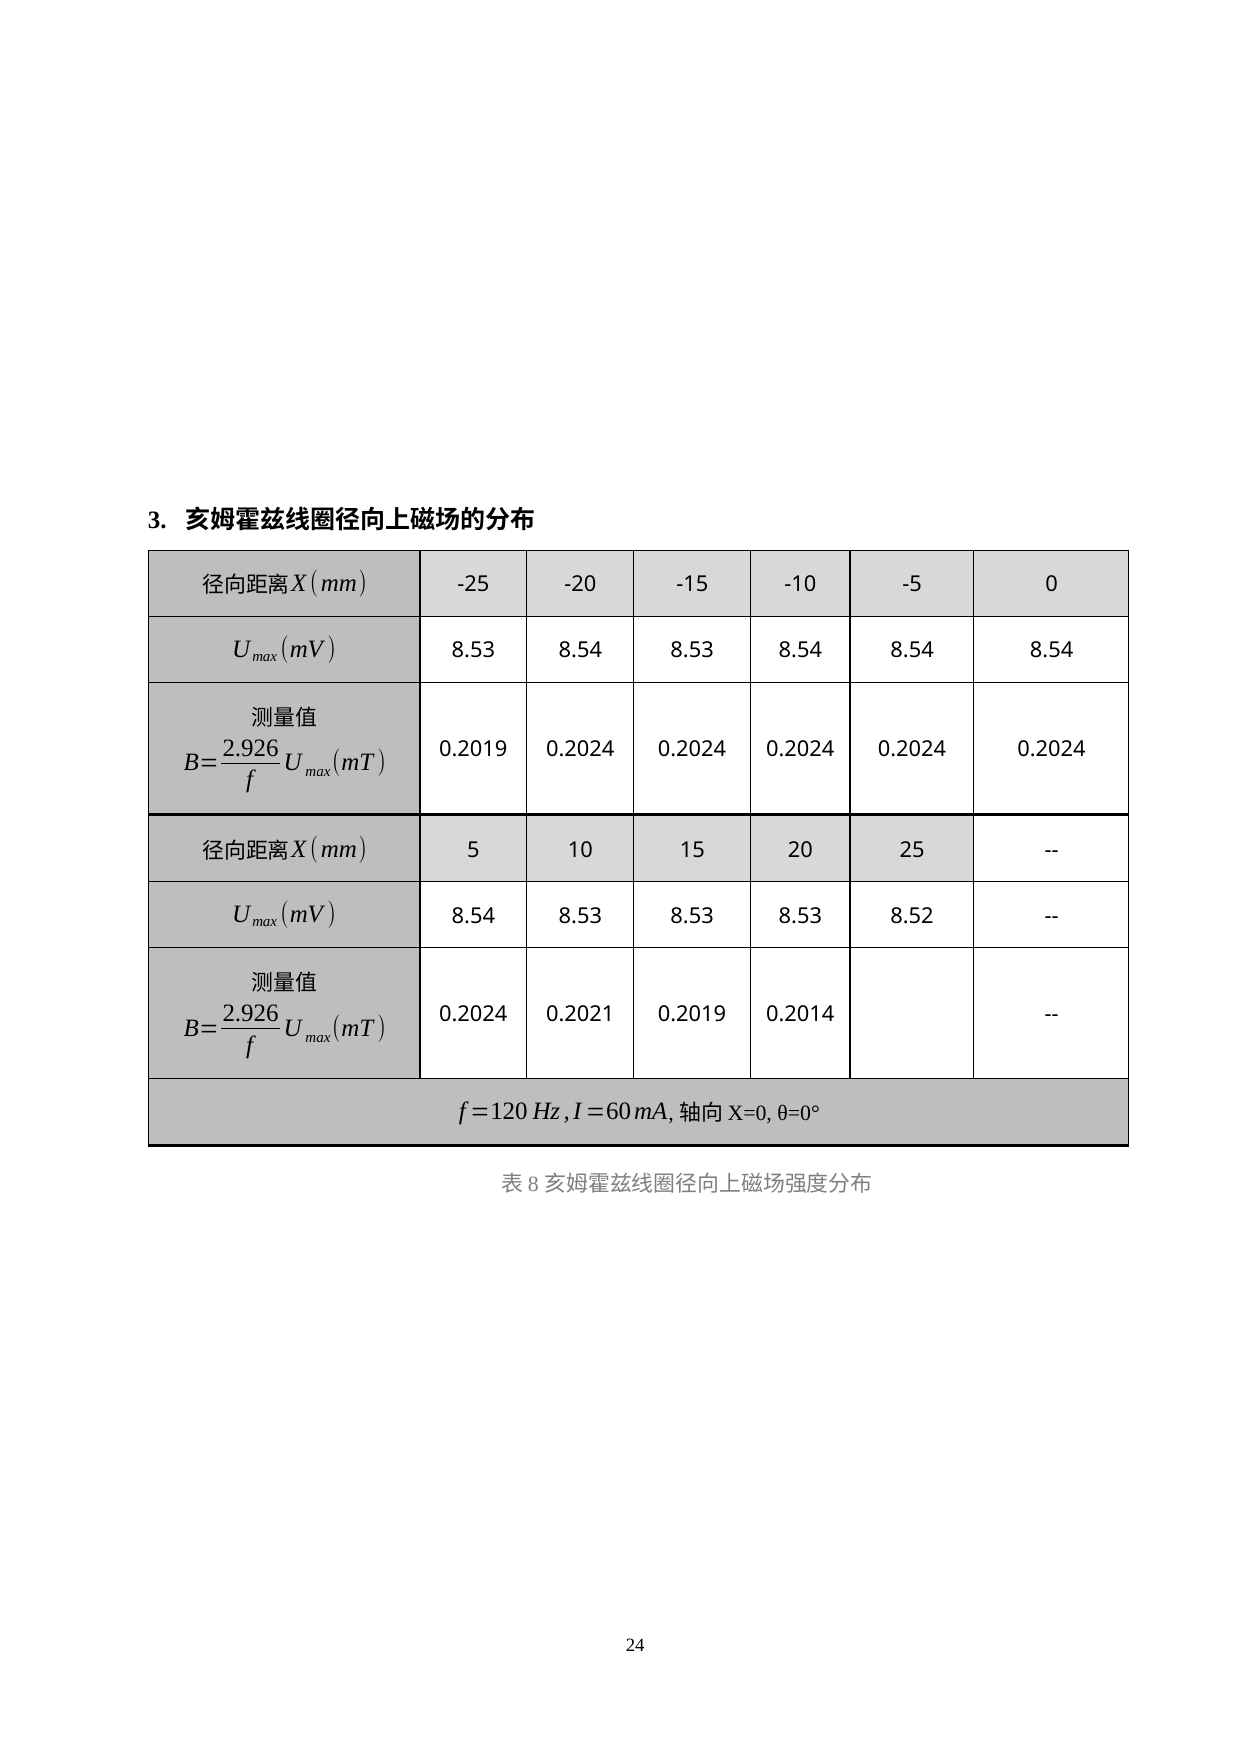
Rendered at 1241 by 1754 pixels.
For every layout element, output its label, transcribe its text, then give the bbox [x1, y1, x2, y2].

table_cell 8.52 [851, 882, 973, 947]
table_header -15 [634, 551, 750, 616]
table_cell 0.2019 [421, 683, 526, 813]
table_cell 0.2024 [974, 683, 1128, 813]
table_cell 0.2024 [421, 948, 526, 1078]
table_cell , 轴向X=0, θ=0° [149, 1079, 1128, 1144]
table_cell 0.2021 [527, 948, 633, 1078]
table_cell 测量值 [149, 683, 419, 813]
table_cell 0.2024 [851, 683, 973, 813]
table_cell -- [974, 882, 1128, 947]
table_cell 0.2014 [751, 948, 849, 1078]
table_cell 8.54 [751, 617, 849, 682]
table_cell 25 [851, 816, 973, 881]
table_cell 0.2019 [634, 948, 750, 1078]
list 亥姆霍兹线圈径向上磁场的分布 [148, 485, 1122, 550]
table_cell 0.2024 [751, 683, 849, 813]
table_header -5 [851, 551, 973, 616]
table_cell [851, 948, 973, 1078]
table_cell 8.53 [751, 882, 849, 947]
table_cell 0.2024 [634, 683, 750, 813]
table_cell 8.53 [421, 617, 526, 682]
table_cell 测量值 [149, 948, 419, 1078]
table_cell 8.54 [851, 617, 973, 682]
table_header -25 [421, 551, 526, 616]
table_cell 8.54 [527, 617, 633, 682]
table_cell -- [974, 948, 1128, 1078]
table_cell 8.53 [527, 882, 633, 947]
table_cell [149, 882, 419, 947]
table_cell 8.54 [421, 882, 526, 947]
table_cell 15 [634, 816, 750, 881]
table_header -20 [527, 551, 633, 616]
table_header -10 [751, 551, 849, 616]
table_header 0 [974, 551, 1128, 616]
table_cell 5 [421, 816, 526, 881]
table_cell 0.2024 [527, 683, 633, 813]
table_cell 8.54 [974, 617, 1128, 682]
table_cell 20 [751, 816, 849, 881]
table_cell 10 [527, 816, 633, 881]
table_header 径向距离 [149, 551, 419, 616]
table_cell -- [974, 816, 1128, 881]
table_cell [149, 617, 419, 682]
table_cell 8.53 [634, 617, 750, 682]
table_cell 8.53 [634, 882, 750, 947]
table_cell 径向距离 [149, 816, 419, 881]
